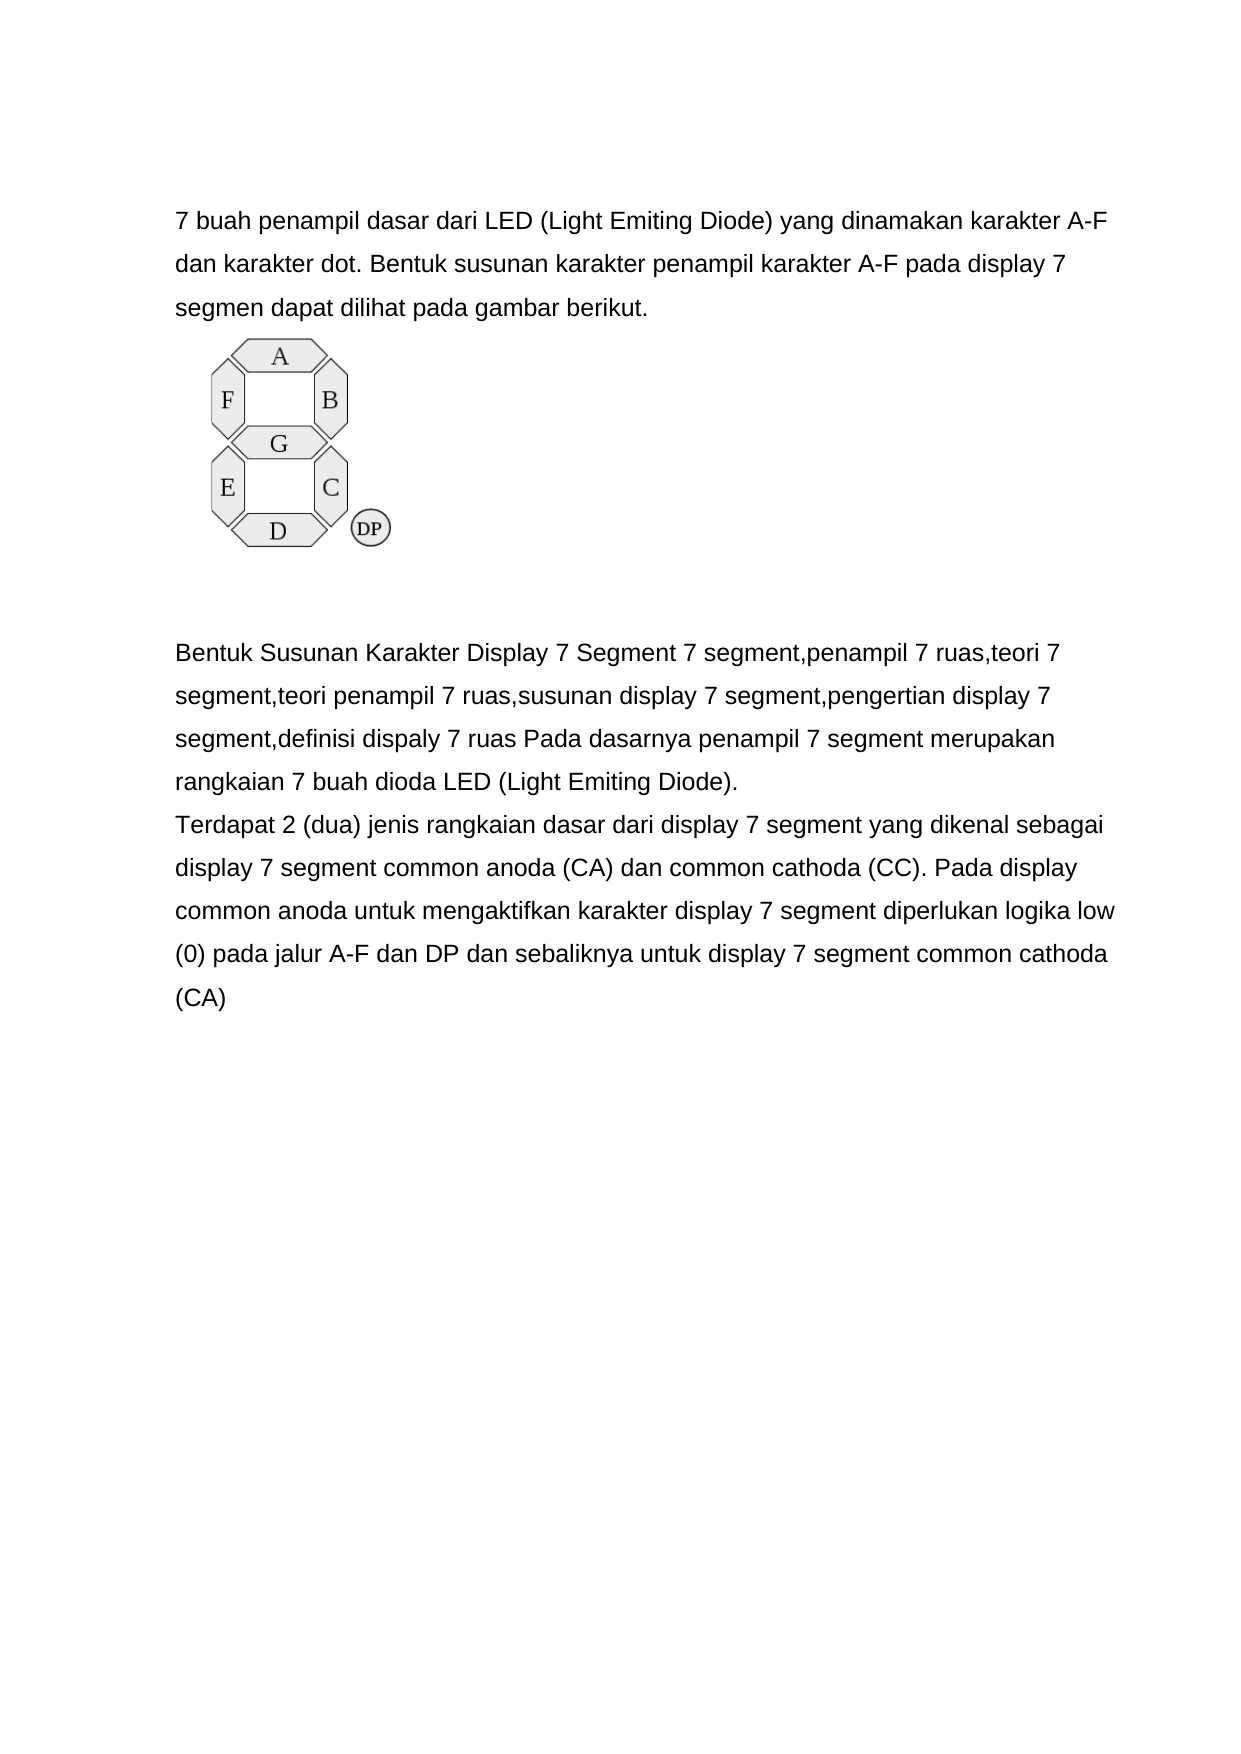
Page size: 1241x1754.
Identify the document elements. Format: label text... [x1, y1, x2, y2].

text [175, 206, 1117, 321]
text Terdapat 2 (dua) jenis rangkaian dasar dari display 7 segment yang dikenal sebagai display 7 segment common anoda (CA) dan common cathoda (CC). Pada display common anoda untuk mengaktifkan karakter display 7 segment diperlukan logika low (0) pada jalur A-F dan DP dan sebaliknya untuk display 7 segment common cathoda (CA) [175, 810, 1117, 1011]
text segment,teori penampil 7 ruas,susunan display 7 segment,pengertian display 7 segment,definisi dispaly 7 ruas Pada dasarnya penampil 7 segment merupakan rangkaian 7 buah dioda LED (Light Emiting Diode). [175, 681, 1117, 796]
text Bentuk Susunan Karakter Display 7 Segment 7 segment,penampil 7 ruas,teori 7 [175, 637, 1117, 666]
picture [211, 338, 392, 548]
